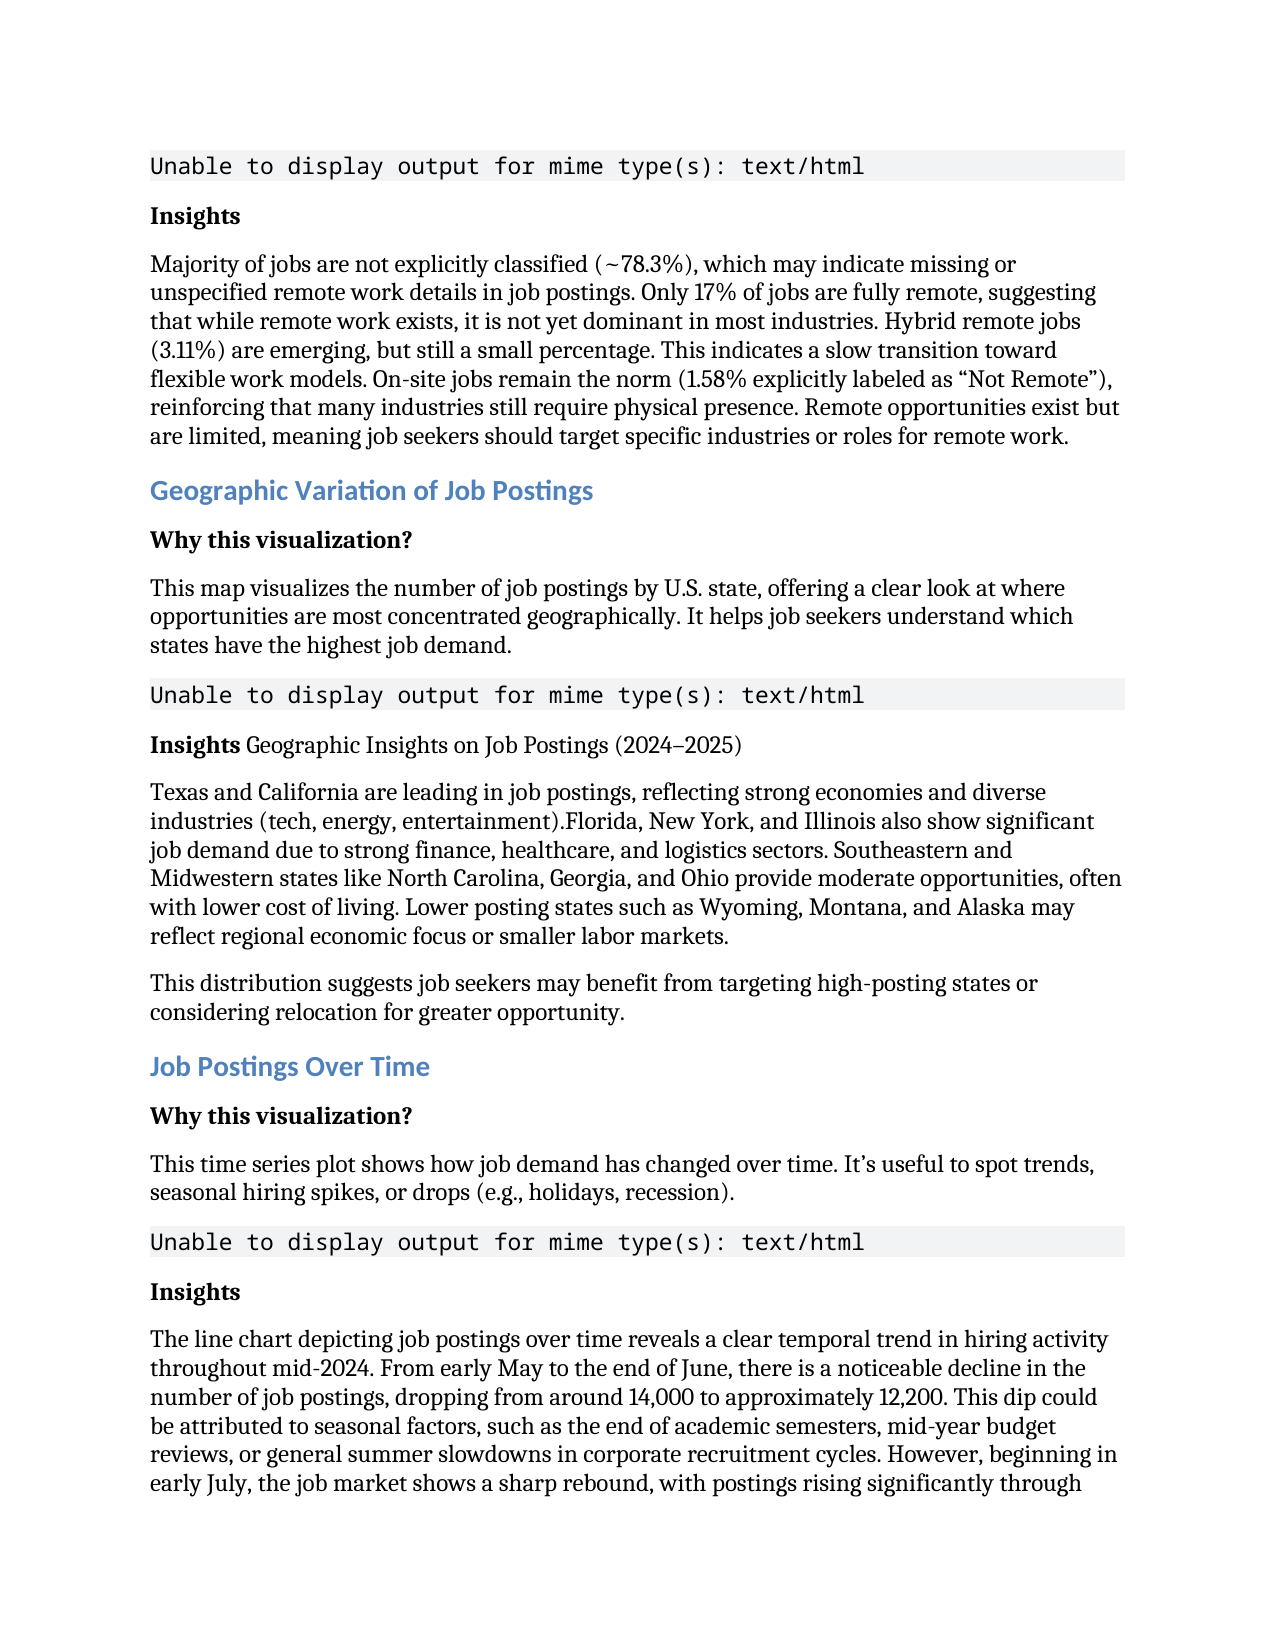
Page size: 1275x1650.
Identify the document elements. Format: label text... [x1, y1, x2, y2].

text Insights Geographic Insights on Job Postings (2024–2025) [150, 731, 1125, 759]
subtitle Geographic Variation of Job Postings [150, 472, 1125, 507]
text Majority of jobs are not explicitly classified (~78.3%), which may indicate missing or unspecified remote work details in job postings. Only 17% of jobs are fully remote, suggesting that while remote work exists, it is not yet dominant in most industries. Hybrid remote jobs (3.11%) are emerging, but still a small percentage. This indicates a slow transition toward flexible work models. On-site jobs remain the norm (1.58% explicitly labeled as “Not Remote”), reinforcing that many industries still require physical presence. Remote opportunities exist but are limited, meaning job seekers should target specific industries or roles for remote work. [150, 249, 1125, 451]
text Insights [150, 202, 1125, 231]
text This distribution suggests job seekers may benefit from targeting high-posting states or considering relocation for greater opportunity. [150, 969, 1125, 1027]
text Unable to display output for mime type(s): text/html [150, 678, 1125, 710]
text Why this visualization? [150, 1102, 1125, 1131]
text This map visualizes the number of job postings by U.S. state, offering a clear look at where opportunities are most concentrated geographically. It helps job seekers understand which states have the highest job demand. [150, 573, 1125, 660]
text Unable to display output for mime type(s): text/html [150, 1226, 1125, 1257]
subtitle Job Postings Over Time [150, 1048, 1125, 1083]
text Texas and California are leading in job postings, reflecting strong economies and diverse industries (tech, energy, entertainment).Florida, New York, and Illinois also show significant job demand due to strong finance, healthcare, and logistics sectors. Southeastern and Midwestern states like North Carolina, Georgia, and Ohio provide moderate opportunities, often with lower cost of living. Lower posting states such as Wyoming, Montana, and Alaska may reflect regional economic focus or smaller labor markets. [150, 778, 1125, 951]
text Insights [150, 1278, 1125, 1307]
text This time series plot shows how job demand has changed over time. It’s useful to spot trends, seasonal hiring spikes, or drops (e.g., holidays, recession). [150, 1149, 1125, 1207]
text Why this visualization? [150, 526, 1125, 555]
text Unable to display output for mime type(s): text/html [150, 150, 1125, 181]
